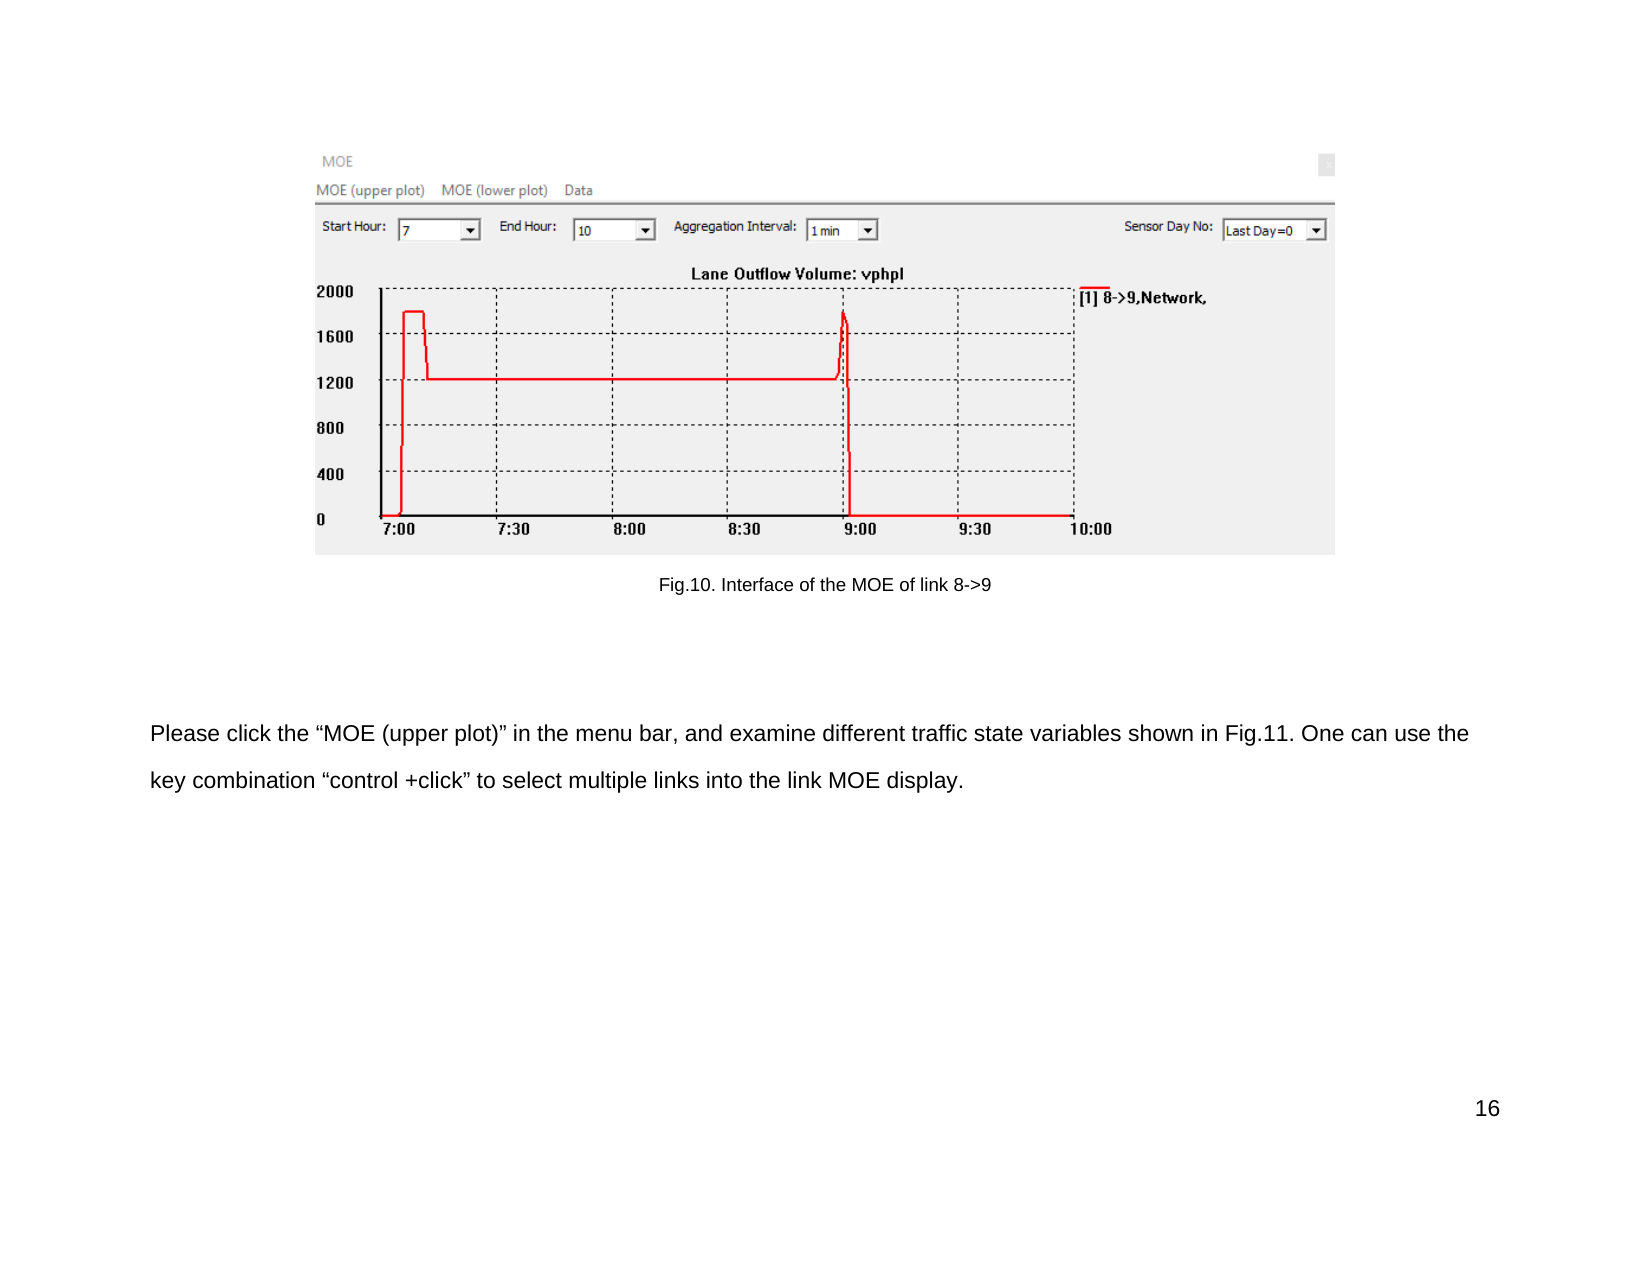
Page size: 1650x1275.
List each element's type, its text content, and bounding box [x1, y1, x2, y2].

picture [315, 150, 1335, 555]
text Please click the “MOE (upper plot)” in the menu bar, and examine different traffic state variables shown in Fig.11. One can use the key combination “control +click” to select multiple links into the link MOE display. [150, 720, 1500, 794]
text Fig.10. Interface of the MOE of link 8->9 [150, 574, 1500, 595]
